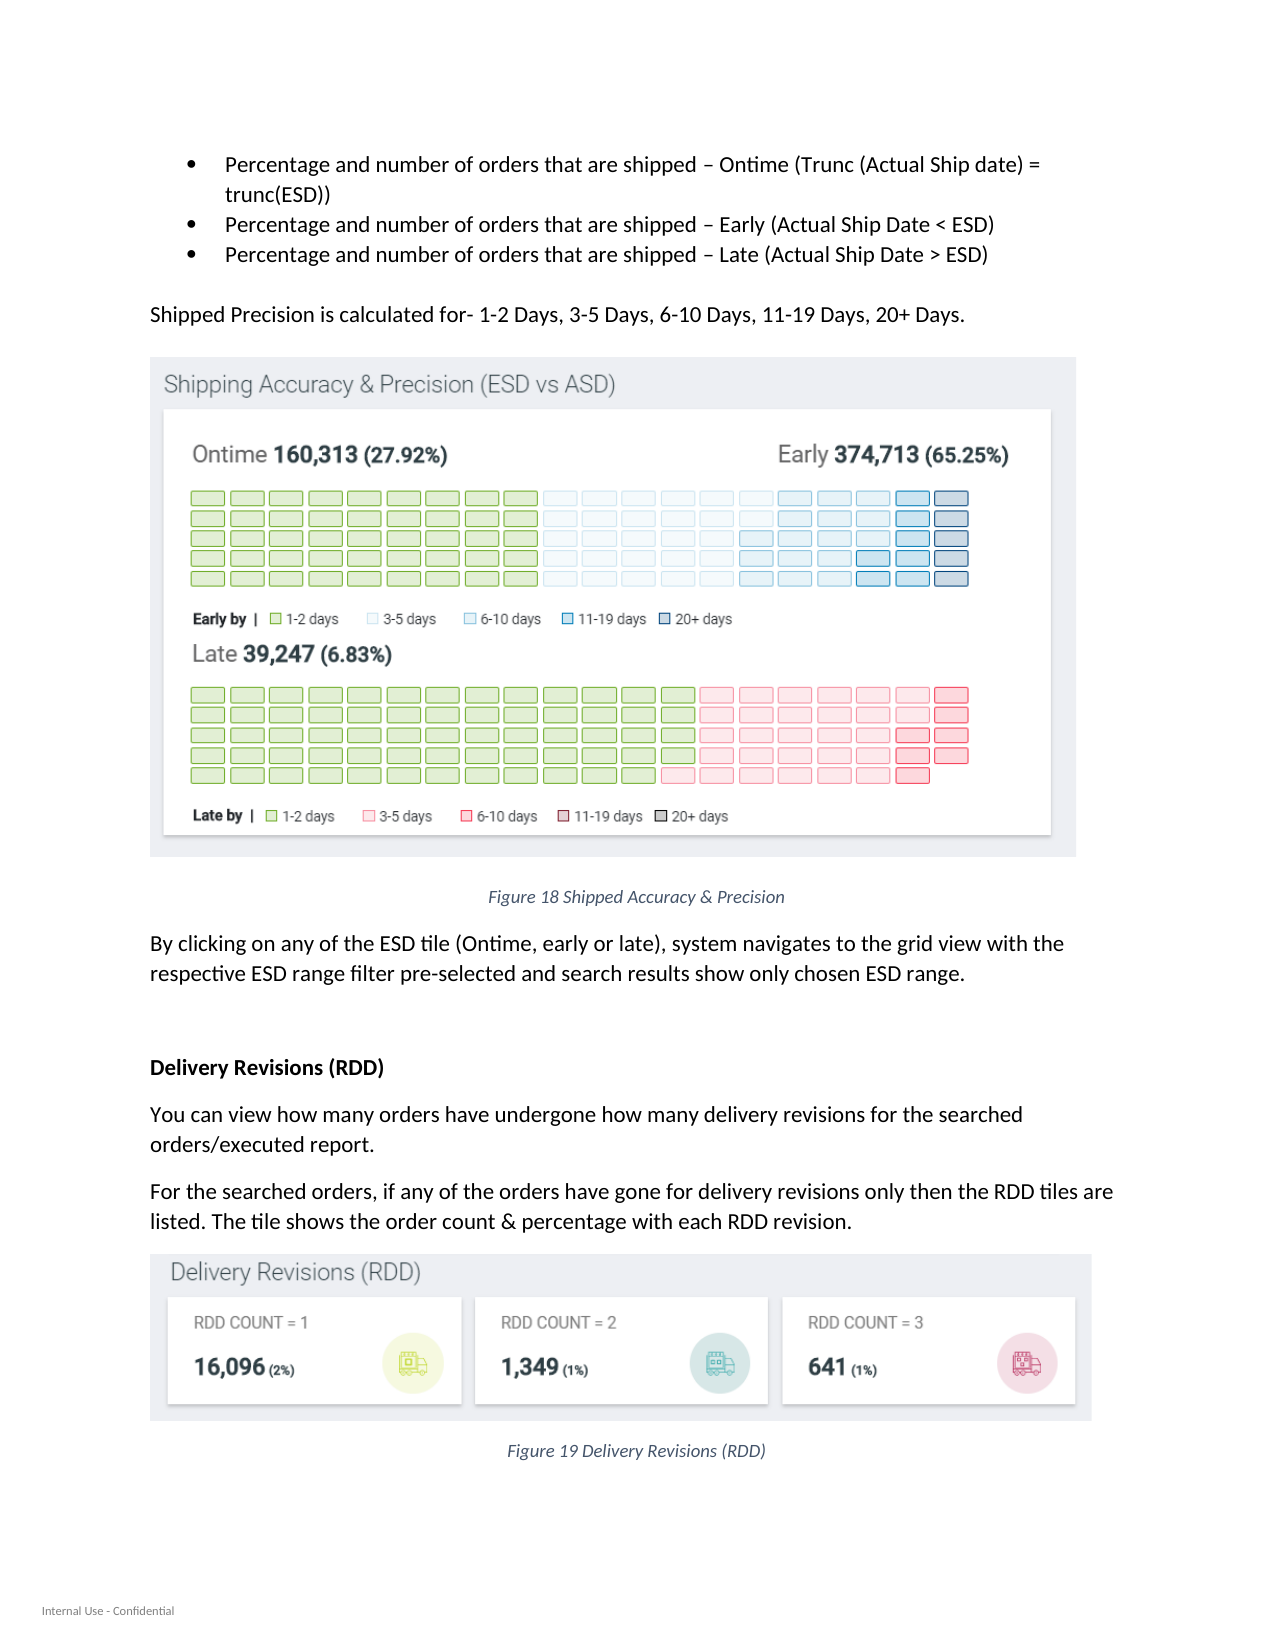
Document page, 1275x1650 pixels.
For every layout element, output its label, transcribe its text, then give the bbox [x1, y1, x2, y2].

text By clicking on any of the ESD tile (Ontime, early or late), system navigates to the grid view with the respective ESD range filter pre-selected and search results show only chosen ESD range. [150, 929, 1125, 987]
text For the searched orders, if any of the orders have gone for delivery revisions only then the RDD tiles are listed. The tile shows the order count & percentage with each RDD revision. [150, 1177, 1125, 1235]
text Shipped Precision is calculated for- 1-2 Days, 3-5 Days, 6-10 Days, 11-19 Days, 20+ Days. [150, 300, 1125, 328]
text Delivery Revisions (RDD) [150, 1053, 1125, 1081]
list Percentage and number of orders that are shipped – Ontime (Trunc (Actual Ship date) = trunc(ESD)) [187, 150, 1125, 208]
list Percentage and number of orders that are shipped – Early (Actual Ship Date < ESD) [187, 210, 1125, 238]
text You can view how many orders have undergone how many delivery revisions for the searched orders/executed report. [150, 1100, 1125, 1158]
list Percentage and number of orders that are shipped – Late (Actual Ship Date > ESD) [187, 241, 1125, 269]
